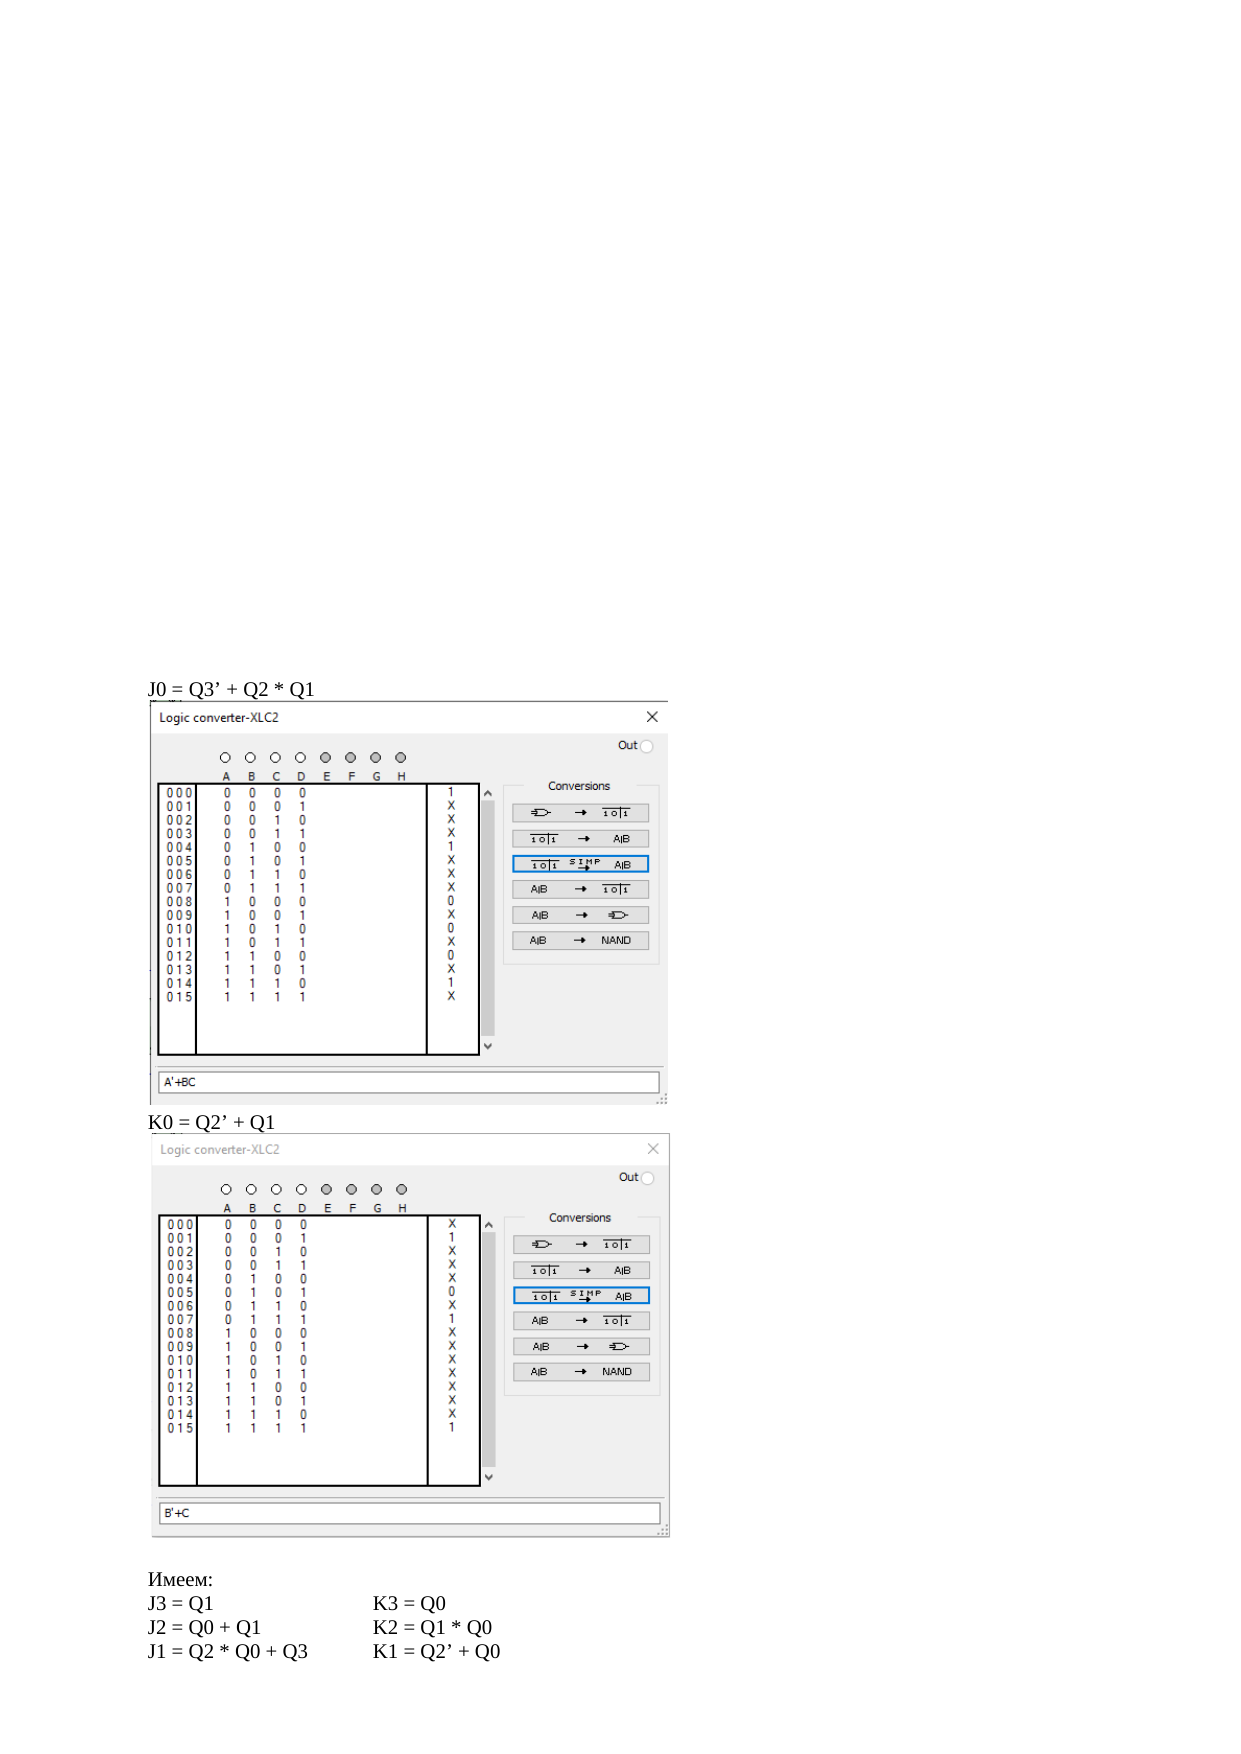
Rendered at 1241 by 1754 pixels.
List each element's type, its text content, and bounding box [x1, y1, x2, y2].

text J0 = Q3’ + Q2 * Q1 [148, 677, 1181, 701]
text K0 = Q2’ + Q1 [148, 1110, 1181, 1134]
text J1 = Q2 * Q0 + Q3 K1 = Q2’ + Q0 [148, 1639, 1181, 1663]
picture [149, 700, 668, 1105]
text Имеем: [148, 1567, 1181, 1591]
picture [151, 1133, 671, 1538]
text J2 = Q0 + Q1 K2 = Q1 * Q0 [148, 1615, 1181, 1639]
text J3 = Q1 K3 = Q0 [148, 1591, 1181, 1615]
